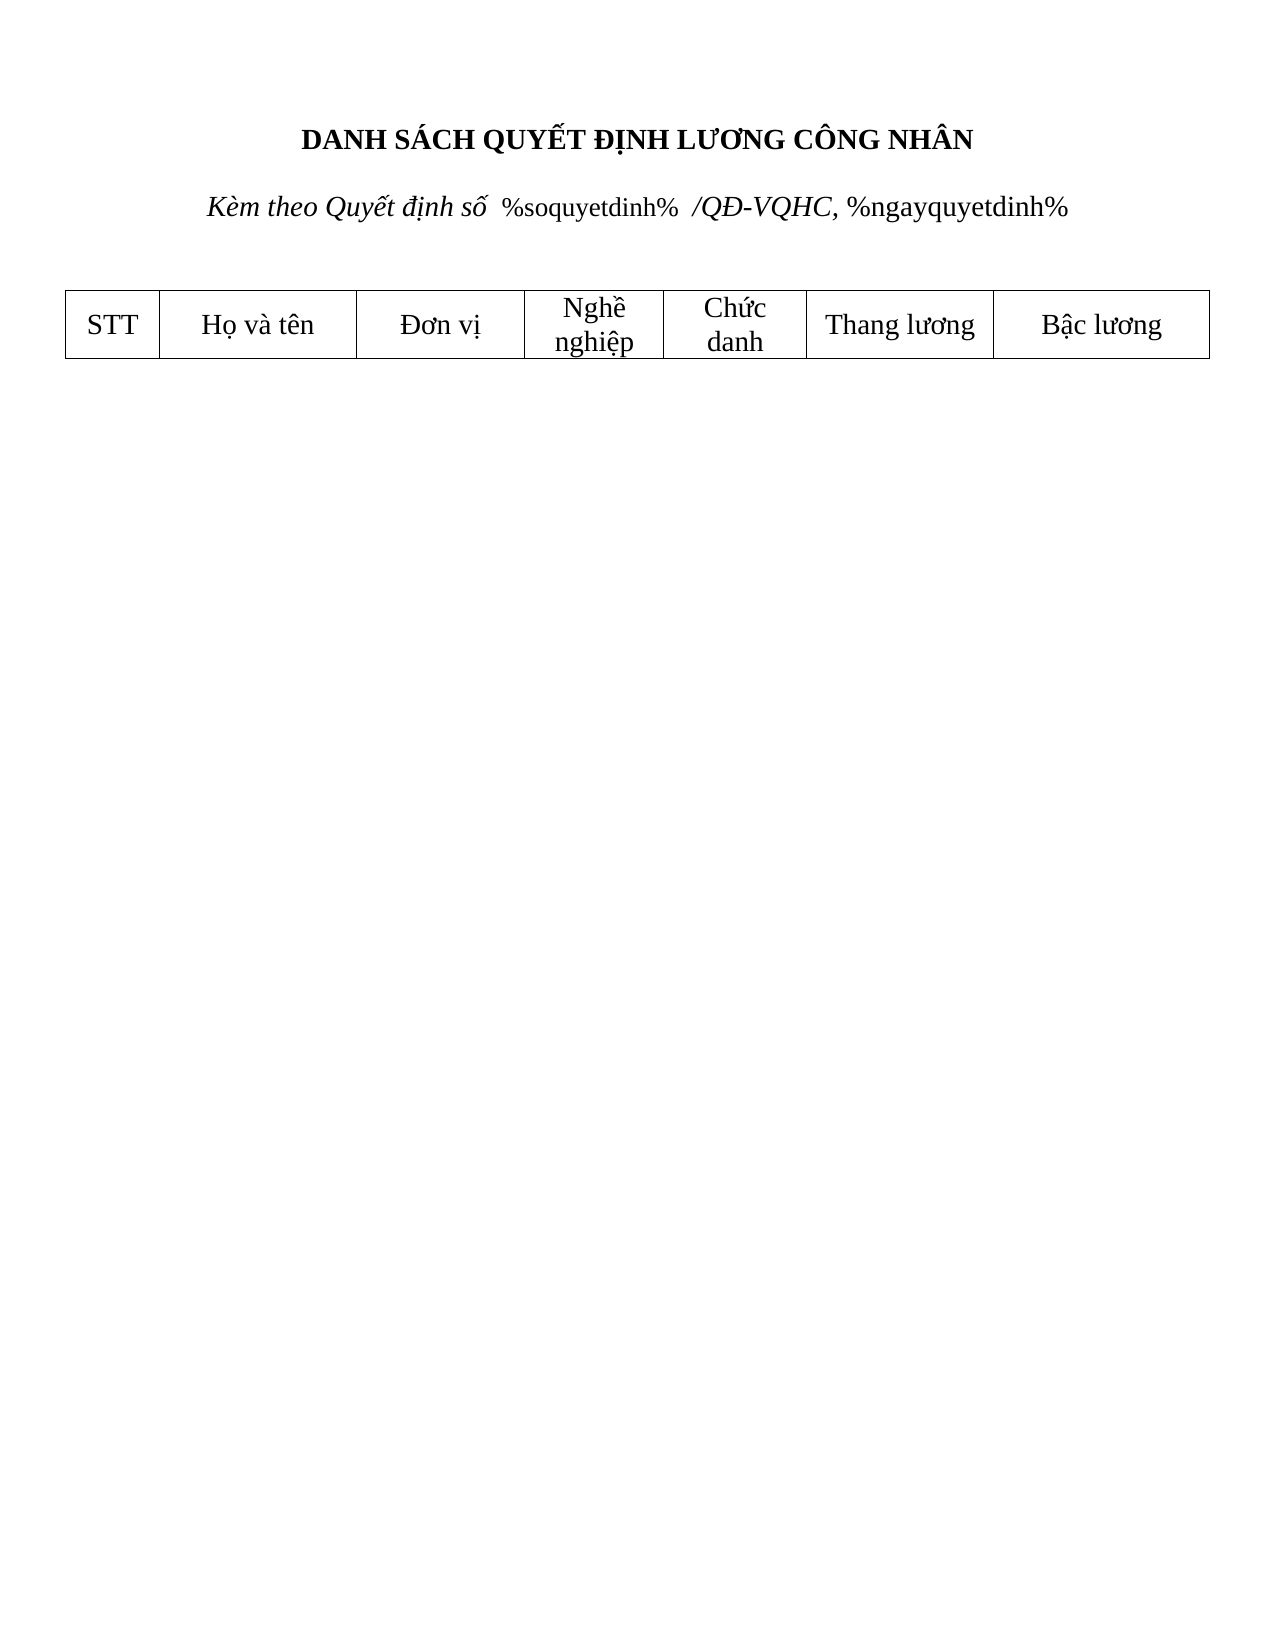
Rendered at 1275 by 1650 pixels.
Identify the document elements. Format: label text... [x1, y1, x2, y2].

table_header Thang lương [807, 291, 993, 358]
text Kèm theo Quyết định số %soquyetdinh% /QĐ-VQHC, %ngayquyetdinh% [150, 189, 1125, 222]
table_header Bậc lương [994, 291, 1209, 358]
table_header Họ và tên [160, 291, 356, 358]
text DANH SÁCH QUYẾT ĐỊNH LƯƠNG CÔNG NHÂN [150, 122, 1125, 155]
table_header Đơn vị [357, 291, 524, 358]
table_header STT [66, 291, 159, 358]
table_header Chức danh [664, 291, 806, 358]
table_header Nghề nghiệp [525, 291, 663, 358]
